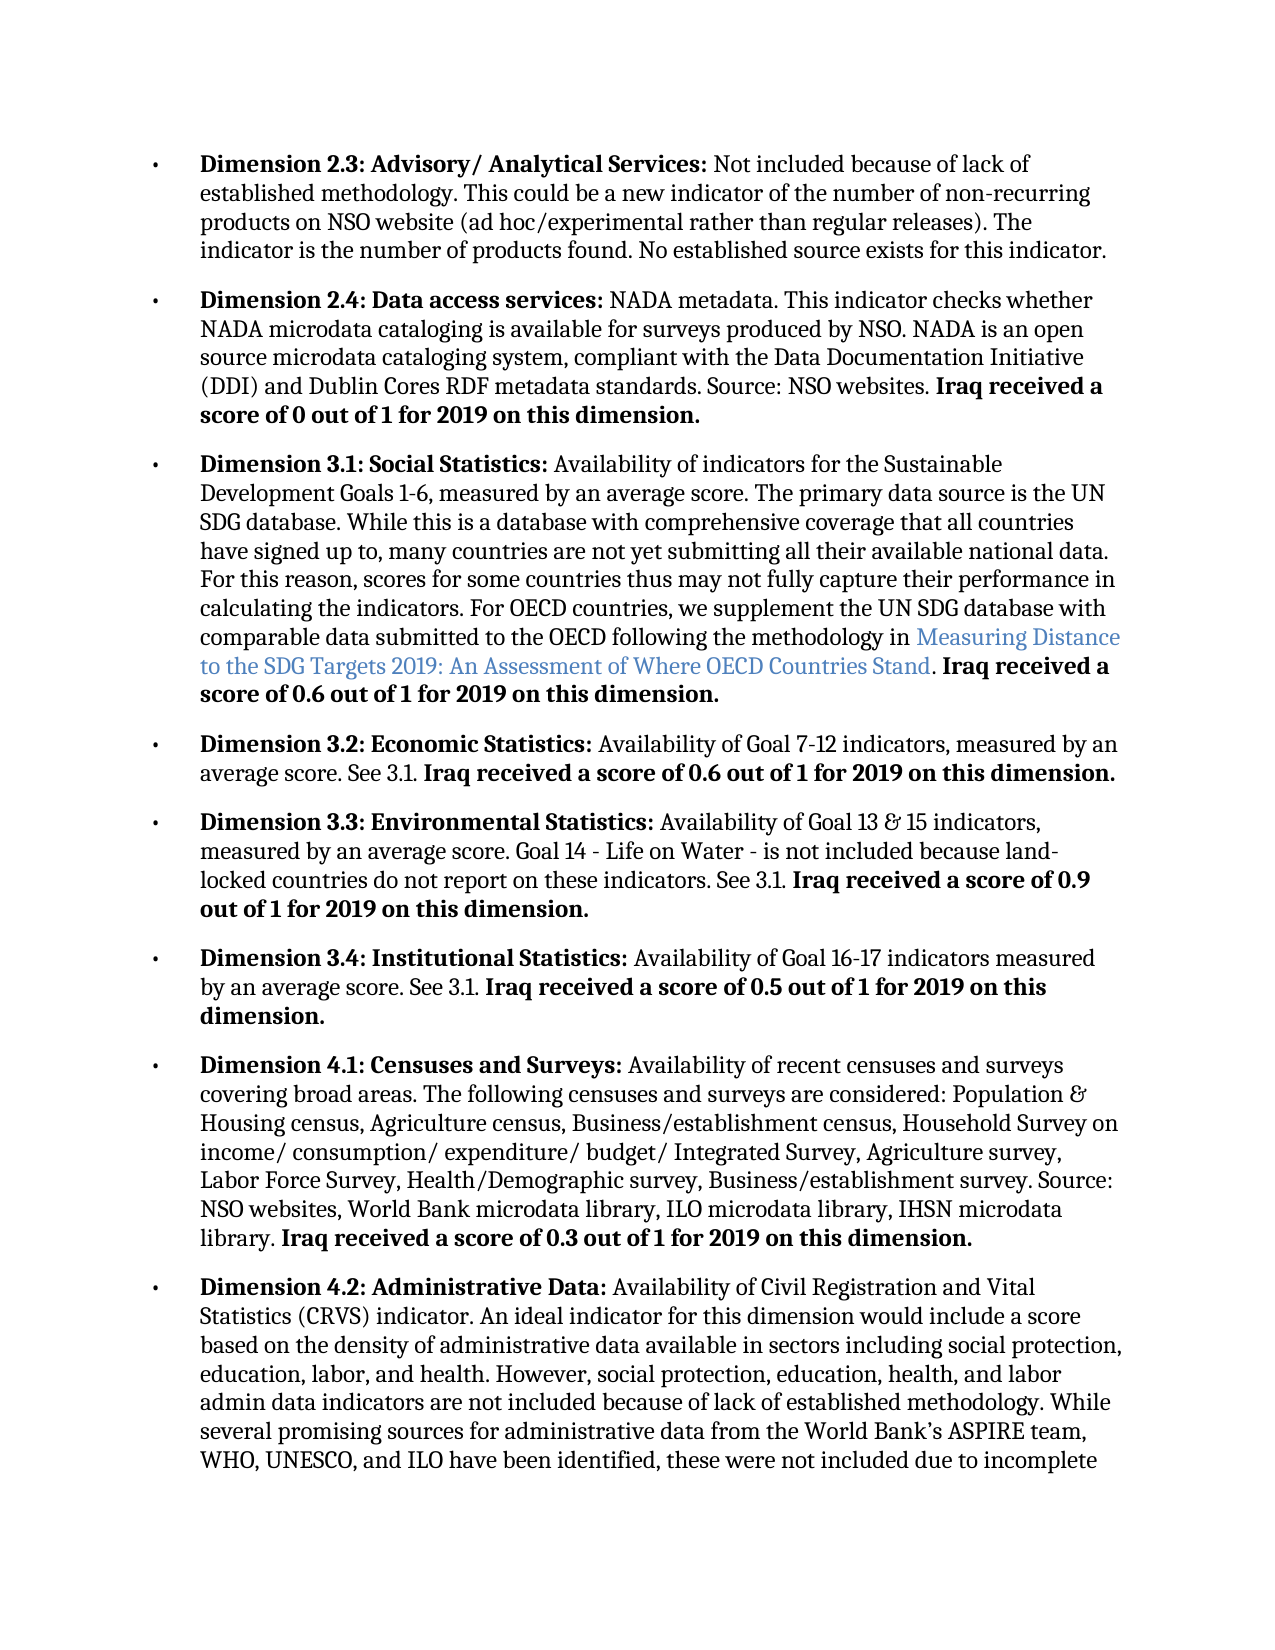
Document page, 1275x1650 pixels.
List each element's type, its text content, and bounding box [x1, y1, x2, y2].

list Dimension 3.4: Institutional Statistics: Availability of Goal 16-17 indicators measured by an average score. See 3.1. Iraq received a score of 0.5 out of 1 for 2019 on this dimension. [150, 944, 1125, 1030]
list Dimension 3.2: Economic Statistics: Availability of Goal 7-12 indicators, measured by an average score. See 3.1. Iraq received a score of 0.6 out of 1 for 2019 on this dimension. [150, 730, 1125, 787]
list Dimension 3.1: Social Statistics: Availability of indicators for the Sustainable Development Goals 1-6, measured by an average score. The primary data source is the UN SDG database. While this is a database with comprehensive coverage that all countries have signed up to, many countries are not yet submitting all their available national data. For this reason, scores for some countries thus may not fully capture their performance in calculating the indicators. For OECD countries, we supplement the UN SDG database with comparable data submitted to the OECD following the methodology in Measuring Distance to the SDG Targets 2019: An Assessment of Where OECD Countries Stand. Iraq received a score of 0.6 out of 1 for 2019 on this dimension. [150, 450, 1125, 709]
list Dimension 2.4: Data access services: NADA metadata. This indicator checks whether NADA microdata cataloging is available for surveys produced by NSO. NADA is an open source microdata cataloging system, compliant with the Data Documentation Initiative (DDI) and Dublin Cores RDF metadata standards. Source: NSO websites. Iraq received a score of 0 out of 1 for 2019 on this dimension. [150, 286, 1125, 429]
list Dimension 2.3: Advisory/ Analytical Services: Not included because of lack of established methodology. This could be a new indicator of the number of non-recurring products on NSO website (ad hoc/experimental rather than regular releases). The indicator is the number of products found. No established source exists for this indicator. [150, 150, 1125, 265]
list Dimension 3.3: Environmental Statistics: Availability of Goal 13 & 15 indicators, measured by an average score. Goal 14 - Life on Water - is not included because land-locked countries do not report on these indicators. See 3.1. Iraq received a score of 0.9 out of 1 for 2019 on this dimension. [150, 808, 1125, 923]
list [150, 1273, 1125, 1474]
list Dimension 4.1: Censuses and Surveys: Availability of recent censuses and surveys covering broad areas. The following censuses and surveys are considered: Population & Housing census, Agriculture census, Business/establishment census, Household Survey on income/ consumption/ expenditure/ budget/ Integrated Survey, Agriculture survey, Labor Force Survey, Health/Demographic survey, Business/establishment survey. Source: NSO websites, World Bank microdata library, ILO microdata library, IHSN microdata library. Iraq received a score of 0.3 out of 1 for 2019 on this dimension. [150, 1051, 1125, 1252]
